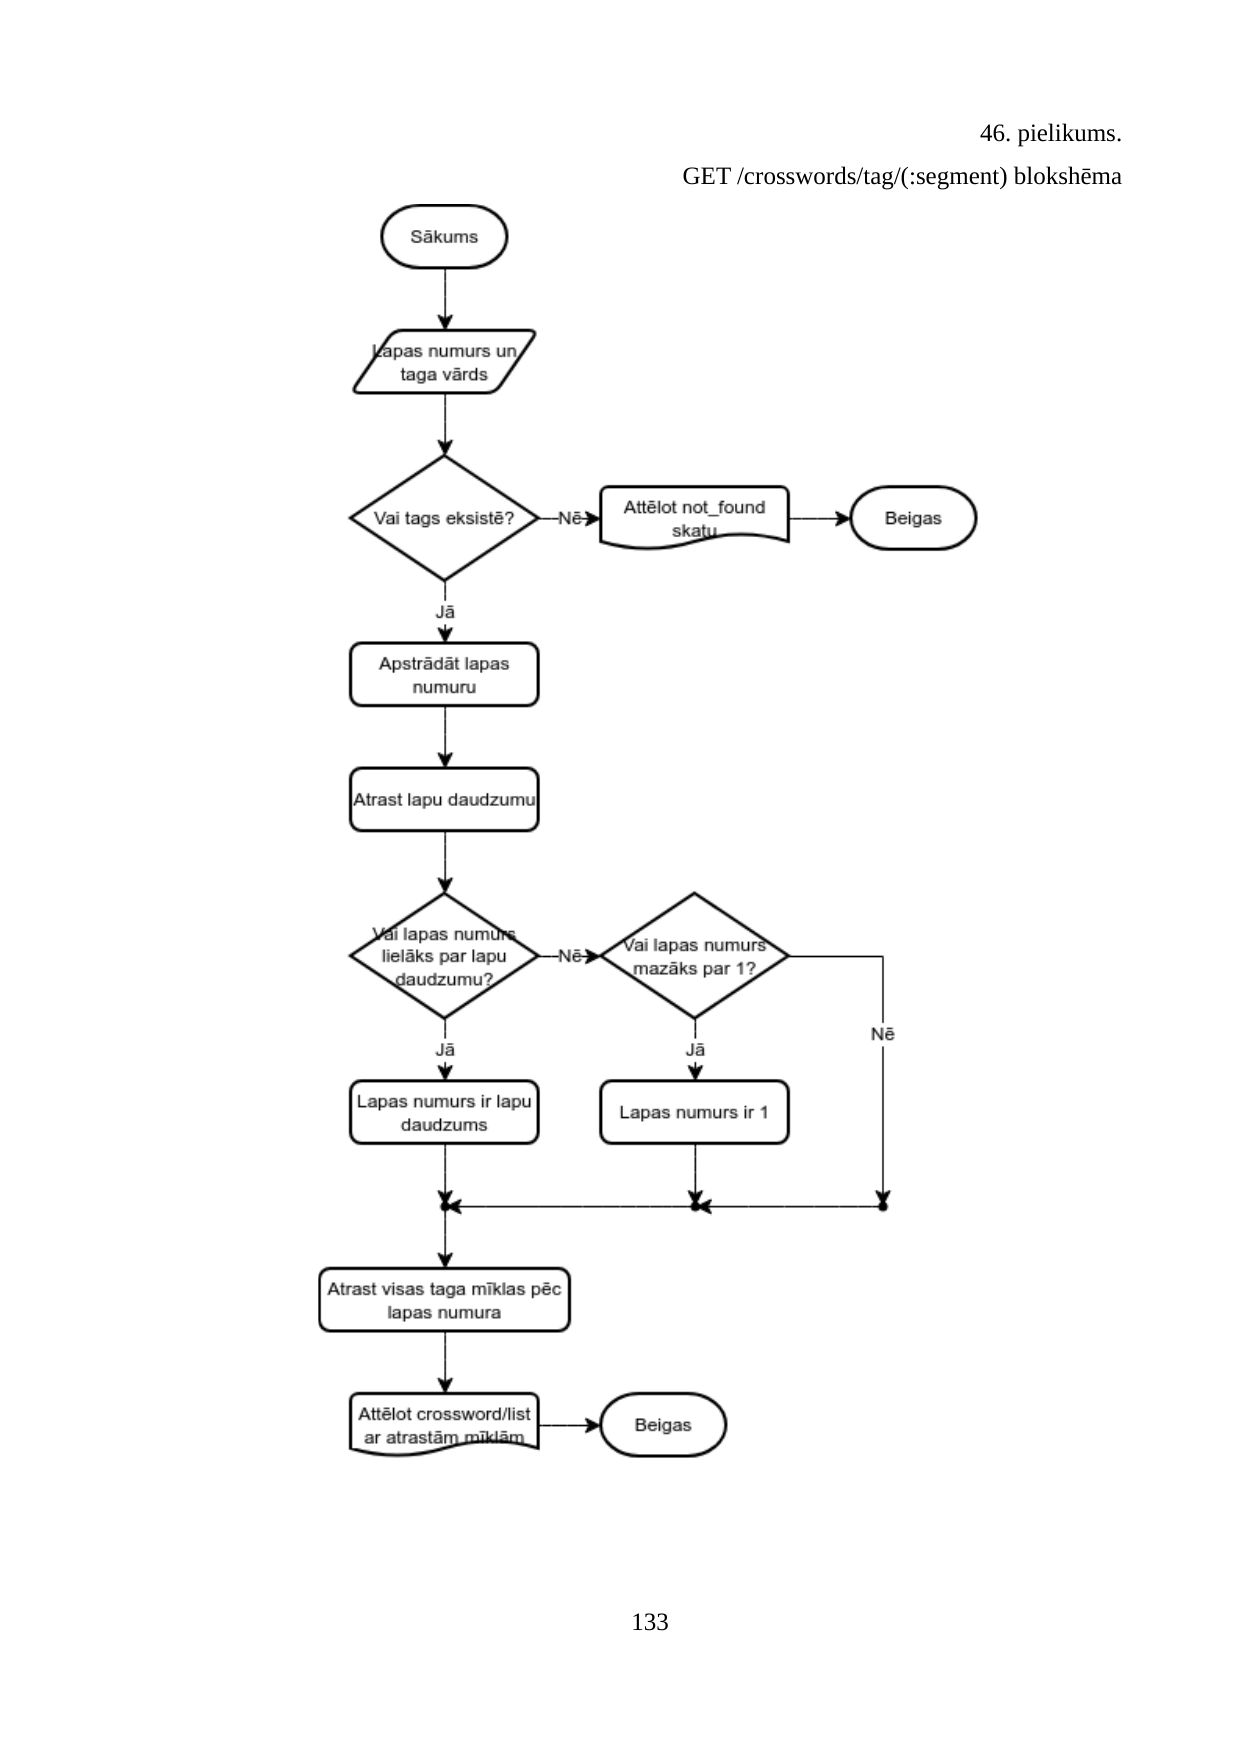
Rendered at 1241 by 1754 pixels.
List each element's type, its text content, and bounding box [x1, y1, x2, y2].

picture [318, 204, 981, 1461]
subtitle 46. pielikums. GET /crosswords/tag/(:segment) blokshēma [177, 118, 1122, 190]
